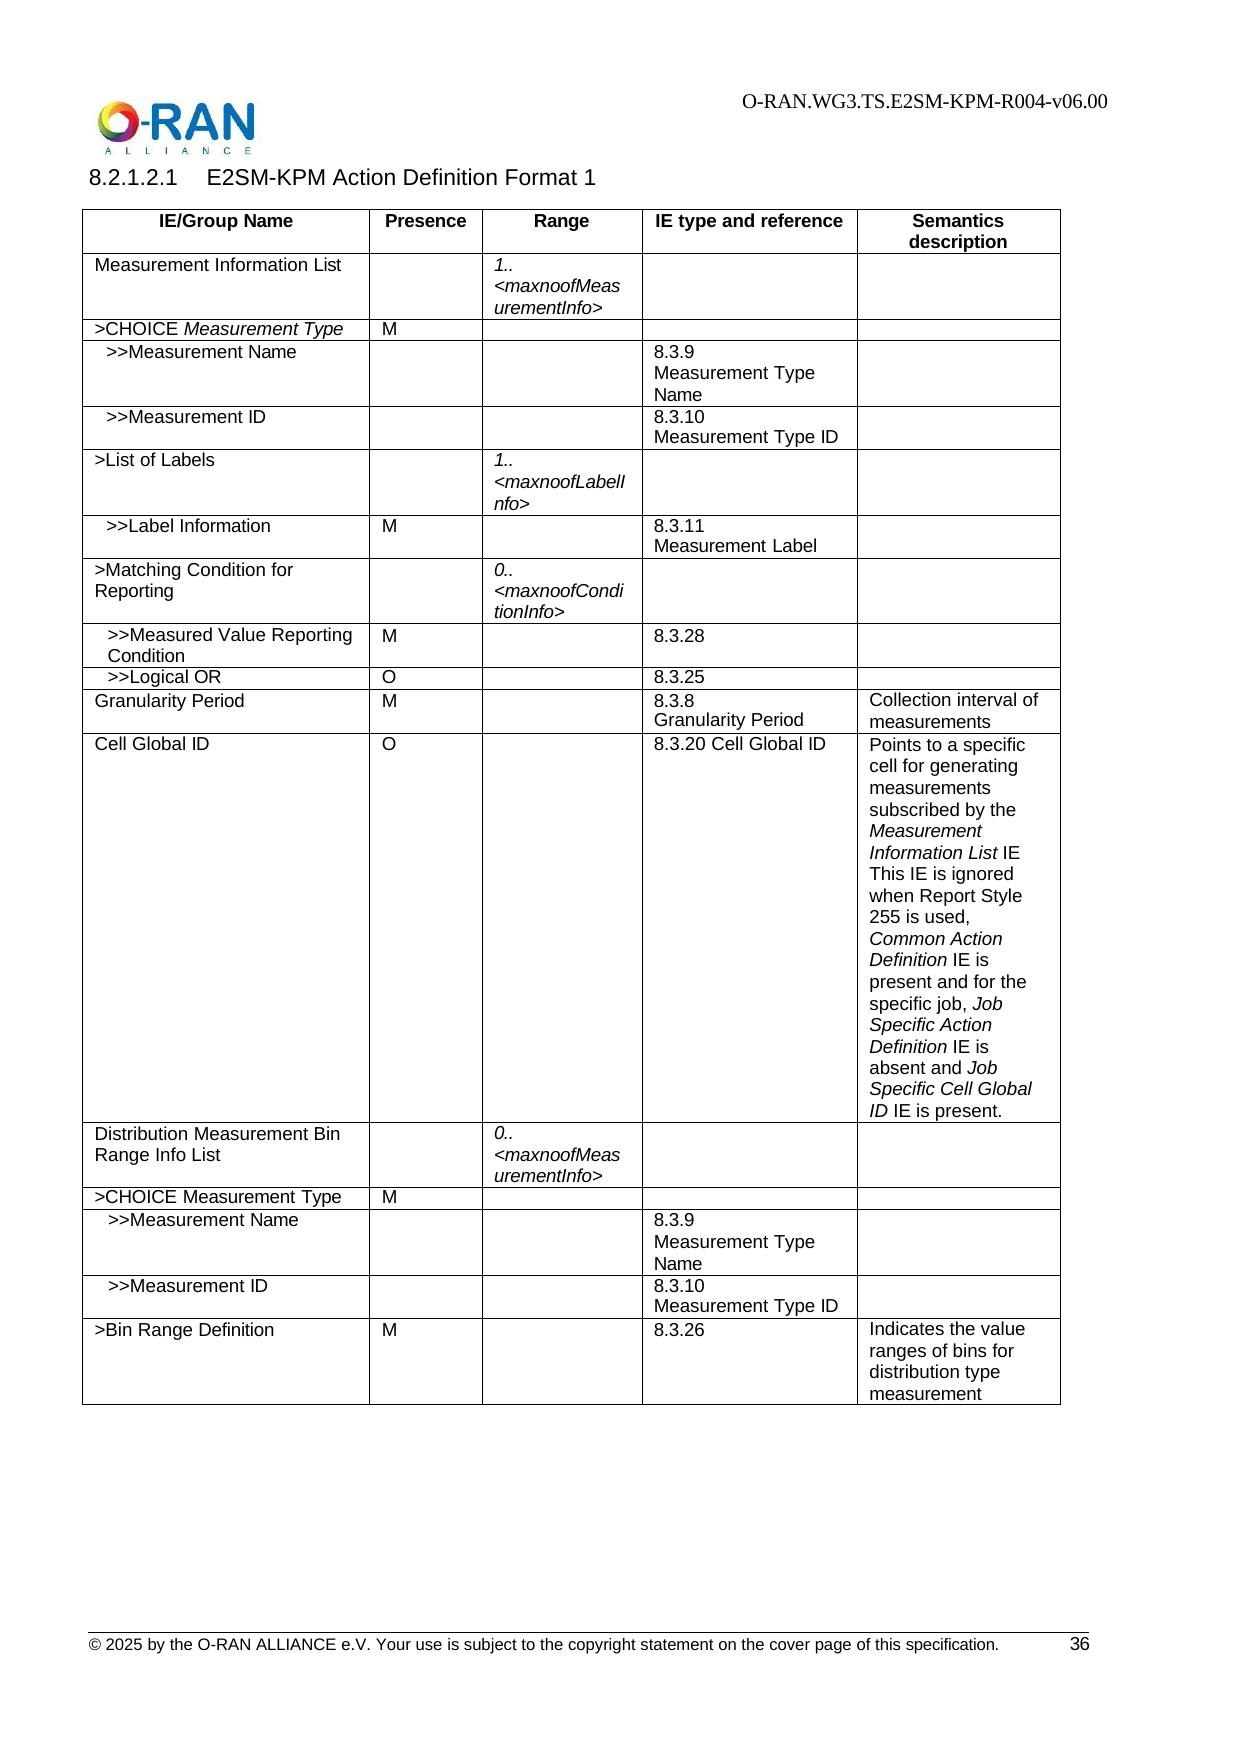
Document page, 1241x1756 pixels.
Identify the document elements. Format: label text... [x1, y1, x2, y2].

table_cell Indicates the value ranges of bins for distribution type measurement [858, 1319, 1060, 1404]
table_cell [483, 734, 642, 1122]
table_cell [858, 624, 1060, 667]
table_cell [643, 254, 857, 319]
table_cell [858, 516, 1060, 558]
table_cell >>Logical OR [83, 668, 369, 689]
table_cell [858, 1276, 1060, 1317]
table_cell [858, 668, 1060, 689]
table_cell 1.. <maxnoofLabelI nfo> [483, 450, 642, 514]
table_cell [858, 254, 1060, 319]
table_cell [483, 341, 642, 406]
table_cell [483, 1210, 642, 1275]
table_header Semantics description [858, 210, 1060, 253]
table_cell [858, 1188, 1060, 1209]
table_cell >>Measurement Name [83, 1210, 369, 1275]
table_cell [483, 516, 642, 558]
table_cell 8.3.9 Measurement Type Name [643, 341, 857, 406]
table_cell 8.3.25 [643, 668, 857, 689]
table_cell >List of Labels [83, 450, 369, 514]
table_cell 8.3.10 Measurement Type ID [643, 1276, 857, 1317]
table_cell 8.3.11 Measurement Label [643, 516, 857, 558]
table_cell Measurement Information List [83, 254, 369, 319]
table_cell >Matching Condition for Reporting [83, 559, 369, 623]
table_cell >Bin Range Definition [83, 1319, 369, 1404]
table_cell [370, 450, 482, 514]
table_cell [643, 320, 857, 340]
table_cell 0.. <maxnoofMeas urementInfo> [483, 1123, 642, 1187]
table_header Range [483, 210, 642, 253]
table_cell >>Label Information [83, 516, 369, 558]
table_cell 8.3.28 [643, 624, 857, 667]
table_cell 8.3.26 [643, 1319, 857, 1404]
table_cell O [370, 668, 482, 689]
table_cell Granularity Period [83, 690, 369, 733]
table_cell 8.3.20 Cell Global ID [643, 734, 857, 1122]
table_cell [370, 1210, 482, 1275]
table_cell [483, 1276, 642, 1317]
table_header IE/Group Name [83, 210, 369, 253]
table_cell M [370, 320, 482, 340]
table_cell [643, 1188, 857, 1209]
table_cell >CHOICE Measurement Type [83, 1188, 369, 1209]
table_cell [370, 559, 482, 623]
table_cell >>Measurement Name [83, 341, 369, 406]
table_cell M [370, 1319, 482, 1404]
table_cell Cell Global ID [83, 734, 369, 1122]
table_cell [858, 1210, 1060, 1275]
table_cell M [370, 516, 482, 558]
table_cell [858, 341, 1060, 406]
table_cell [858, 320, 1060, 340]
table_cell [858, 1123, 1060, 1187]
table_cell [483, 624, 642, 667]
table_cell [858, 559, 1060, 623]
table_header IE type and reference [643, 210, 857, 253]
table_cell M [370, 1188, 482, 1209]
table_cell 8.3.10 Measurement Type ID [643, 407, 857, 449]
table_cell [483, 320, 642, 340]
table_cell [370, 341, 482, 406]
table_cell >>Measurement ID [83, 1276, 369, 1317]
table_cell [643, 450, 857, 514]
table_cell [483, 407, 642, 449]
table_cell [643, 559, 857, 623]
table_cell [370, 1276, 482, 1317]
table_cell 1.. <maxnoofMeas urementInfo> [483, 254, 642, 319]
table_cell [483, 1319, 642, 1404]
table_header Presence [370, 210, 482, 253]
subtitle E2SM-KPM Action Definition Format 1 [88, 164, 1167, 190]
table_cell 8.3.8 Granularity Period [643, 690, 857, 733]
table_cell [370, 254, 482, 319]
table_cell [370, 407, 482, 449]
table_cell Points to a specific cell for generating measurements subscribed by the Measurement Information List IE This IE is ignored when Report Style 255 is used, Common Action Definition IE is present and for the specific job, Job Specific Action Definition IE is absent and Job Specific Cell Global ID IE is present. [858, 734, 1060, 1122]
table_cell Collection interval of measurements [858, 690, 1060, 733]
table_cell M [370, 624, 482, 667]
table_cell [483, 690, 642, 733]
table_cell >CHOICE Measurement Type [83, 320, 369, 340]
table_cell M [370, 690, 482, 733]
table_cell >>Measured Value Reporting Condition [83, 624, 369, 667]
table_cell [483, 668, 642, 689]
table_cell O [370, 734, 482, 1122]
picture [90, 99, 263, 160]
table_cell [370, 1123, 482, 1187]
table_cell Distribution Measurement Bin Range Info List [83, 1123, 369, 1187]
table_cell [858, 450, 1060, 514]
table_cell [643, 1123, 857, 1187]
table_cell [858, 407, 1060, 449]
table_cell 0.. <maxnoofCondi tionInfo> [483, 559, 642, 623]
table_cell 8.3.9 Measurement Type Name [643, 1210, 857, 1275]
table_cell >>Measurement ID [83, 407, 369, 449]
table_cell [483, 1188, 642, 1209]
